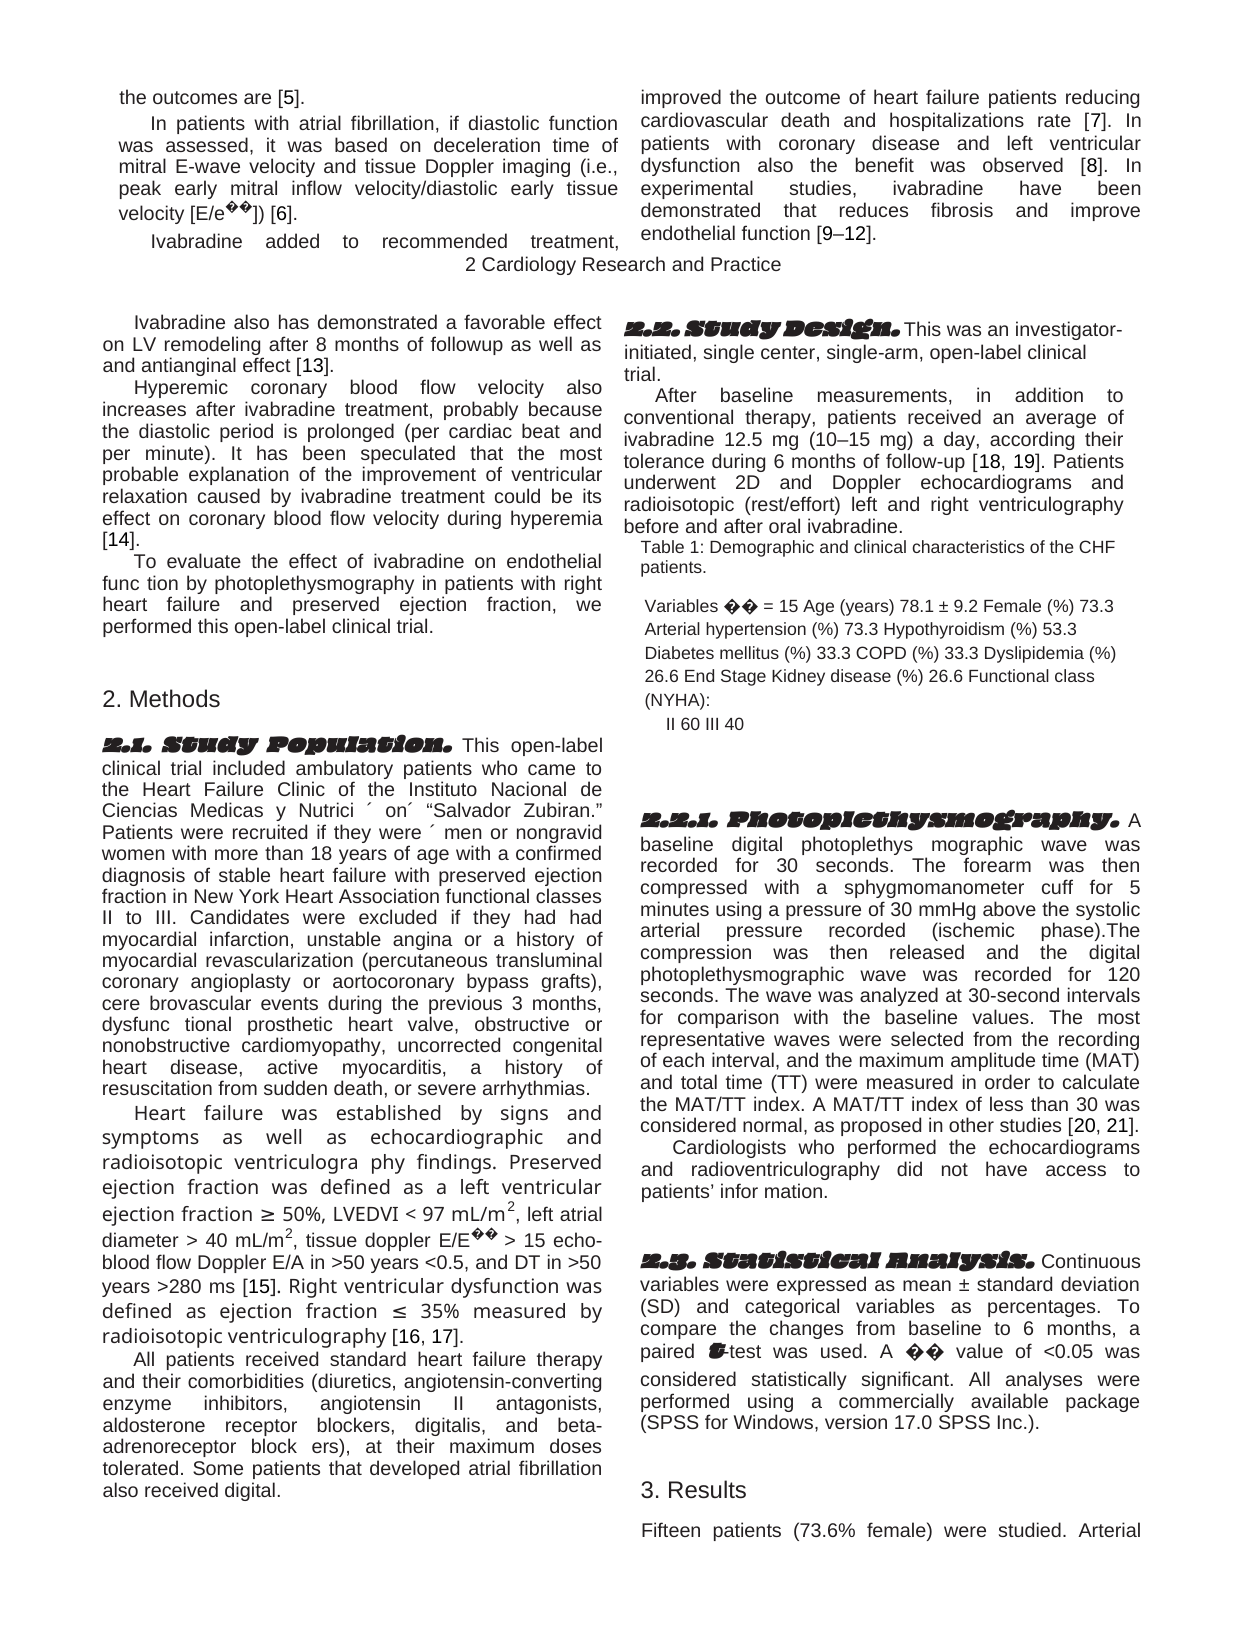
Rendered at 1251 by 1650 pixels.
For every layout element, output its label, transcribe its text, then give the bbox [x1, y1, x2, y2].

text Ivabradine also has demonstrated a favorable effect on LV remodeling after 8 months of followup as well as and antianginal effect [13]. [102, 312, 602, 377]
text Ivabradine added to recommended treatment, improved the outcome of heart failure patients reducing cardiovascular death and hospitalizations rate [7]. In patients with coronary disease and left ventricular dysfunction also the benefit was observed [8]. In experimental studies, ivabradine have been demonstrated that reduces fibrosis and improve endothelial function [9–12]. [640, 87, 1142, 244]
text II 60 III 40 [666, 714, 1109, 734]
text 2.3. Statistical Analysis. Continuous variables were expressed as mean ± standard deviation (SD) and categorical variables as percentages. To compare the changes from baseline to 6 months, a paired t-test was used. A �� value of <0.05 was considered statistically significant. All analyses were performed using a commercially available package (SPSS for Windows, version 17.0 SPSS Inc.). [640, 1244, 1141, 1434]
text All patients received standard heart failure therapy and their comorbidities (diuretics, angiotensin-converting enzyme inhibitors, angiotensin II antagonists, aldosterone receptor blockers, digitalis, and beta-adrenoreceptor block ers), at their maximum doses tolerated. Some patients that developed atrial fibrillation also received digital. [102, 1350, 603, 1501]
text 2.1. Study Population. This open-label clinical trial included ambulatory patients who came to the Heart Failure Clinic of the Instituto Nacional de Ciencias Medicas y Nutrici ´ on´ “Salvador Zubiran.” Patients were recruited if they were ´ men or nongravid women with more than 18 years of age with a confirmed diagnosis of stable heart failure with preserved ejection fraction in New York Heart Association functional classes II to III. Candidates were excluded if they had had myocardial infarction, unstable angina or a history of myocardial revascularization (percutaneous transluminal coronary angioplasty or aortocoronary bypass grafts), cere brovascular events during the previous 3 months, dysfunc tional prosthetic heart valve, obstructive or nonobstructive cardiomyopathy, uncorrected congenital heart disease, active myocarditis, a history of resuscitation from sudden death, or severe arrhythmias. [102, 729, 603, 1100]
text 2 Cardiology Research and Practice [102, 253, 1145, 275]
text Variables �� = 15 Age (years) 78.1 ± 9.2 Female (%) 73.3 Arterial hypertension (%) 73.3 Hypothyroidism (%) 53.3 Diabetes mellitus (%) 33.3 COPD (%) 33.3 Dyslipidemia (%) 26.6 End Stage Kidney disease (%) 26.6 Functional class (NYHA): [644, 596, 1136, 710]
text Hyperemic coronary blood flow velocity also increases after ivabradine treatment, probably because the diastolic period is prolonged (per cardiac beat and per minute). It has been speculated that the most probable explanation of the improvement of ventricular relaxation caused by ivabradine treatment could be its effect on coronary blood flow velocity during hyperemia [14]. [102, 377, 603, 551]
text 2.2. Study Design. This was an investigator-initiated, single center, single-arm, open-label clinical trial. [623, 312, 1124, 385]
text 2.2.1. Photoplethysmography. A baseline digital photoplethys mographic wave was recorded for 30 seconds. The forearm was then compressed with a sphygmomanometer cuff for 5 minutes using a pressure of 30 mmHg above the systolic arterial pressure recorded (ischemic phase).The compression was then released and the digital photoplethysmographic wave was recorded for 120 seconds. The wave was analyzed at 30-second intervals for comparison with the baseline values. The most representative waves were selected from the recording of each interval, and the maximum amplitude time (MAT) and total time (TT) were measured in order to calculate the MAT/TT index. A MAT/TT index of less than 30 was considered normal, as proposed in other studies [20, 21]. [640, 804, 1141, 1137]
text After baseline measurements, in addition to conventional therapy, patients received an average of ivabradine 12.5 mg (10–15 mg) a day, according their tolerance during 6 months of follow-up [18, 19]. Patients underwent 2D and Doppler echocardiograms and radioisotopic (rest/effort) left and right ventriculography before and after oral ivabradine. [623, 386, 1124, 537]
text systolic dysfunction [4], while the more advanced the stage is, the higher the filling pressures and the worse the outcomes are [5]. [119, 87, 619, 109]
text 3. Results [640, 1476, 1145, 1504]
text In patients with atrial fibrillation, if diastolic function was assessed, it was based on deceleration time of mitral E-wave velocity and tissue Doppler imaging (i.e., peak early mitral inflow velocity/diastolic early tissue velocity [E/e��]) [6]. [118, 113, 619, 226]
text To evaluate the effect of ivabradine on endothelial func tion by photoplethysmography in patients with right heart failure and preserved ejection fraction, we performed this open-label clinical trial. [102, 551, 602, 638]
text Cardiologists who performed the echocardiograms and radioventriculography did not have access to patients’ infor mation. [641, 1137, 1141, 1202]
text Heart failure was established by signs and symptoms as well as echocardiographic and radioisotopic ventriculogra phy findings. Preserved ejection fraction was defined as a left ventricular ejection fraction ≥ 50%, LVEDVI < 97 mL/m2, left atrial diameter > 40 mL/m2, tissue doppler E/E�� > 15 echo-blood flow Doppler E/A in >50 years <0.5, and DT in >50 years >280 ms [15]. Right ventricular dysfunction was defined as ejection fraction ≤ 35% measured by radioisotopic ventriculography [16, 17]. [102, 1100, 603, 1349]
text Table 1: Demographic and clinical characteristics of the CHF patients. [640, 538, 1140, 578]
text 2. Methods [102, 684, 623, 712]
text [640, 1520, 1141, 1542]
